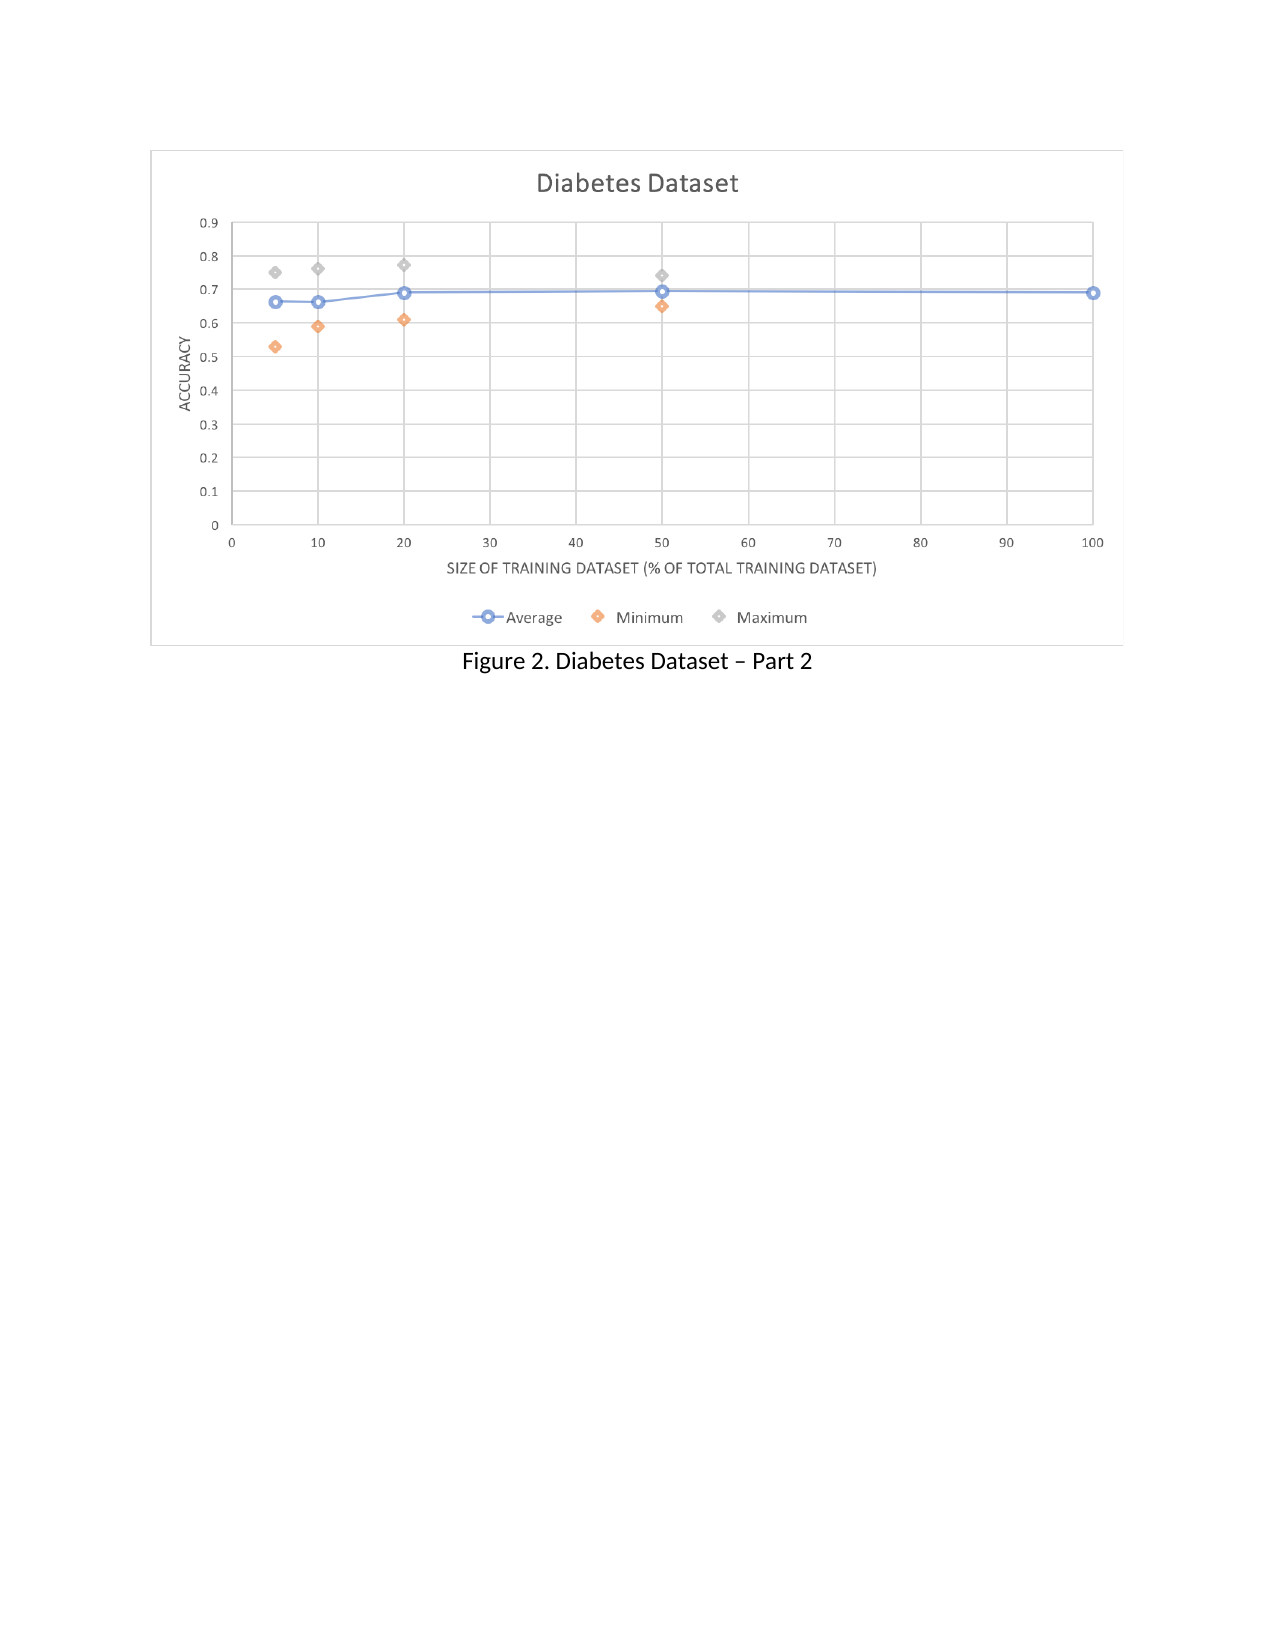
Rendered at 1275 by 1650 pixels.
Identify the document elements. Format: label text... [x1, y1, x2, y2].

text Figure 2. Diabetes Dataset – Part 2 [150, 645, 1125, 676]
picture [150, 150, 1124, 646]
